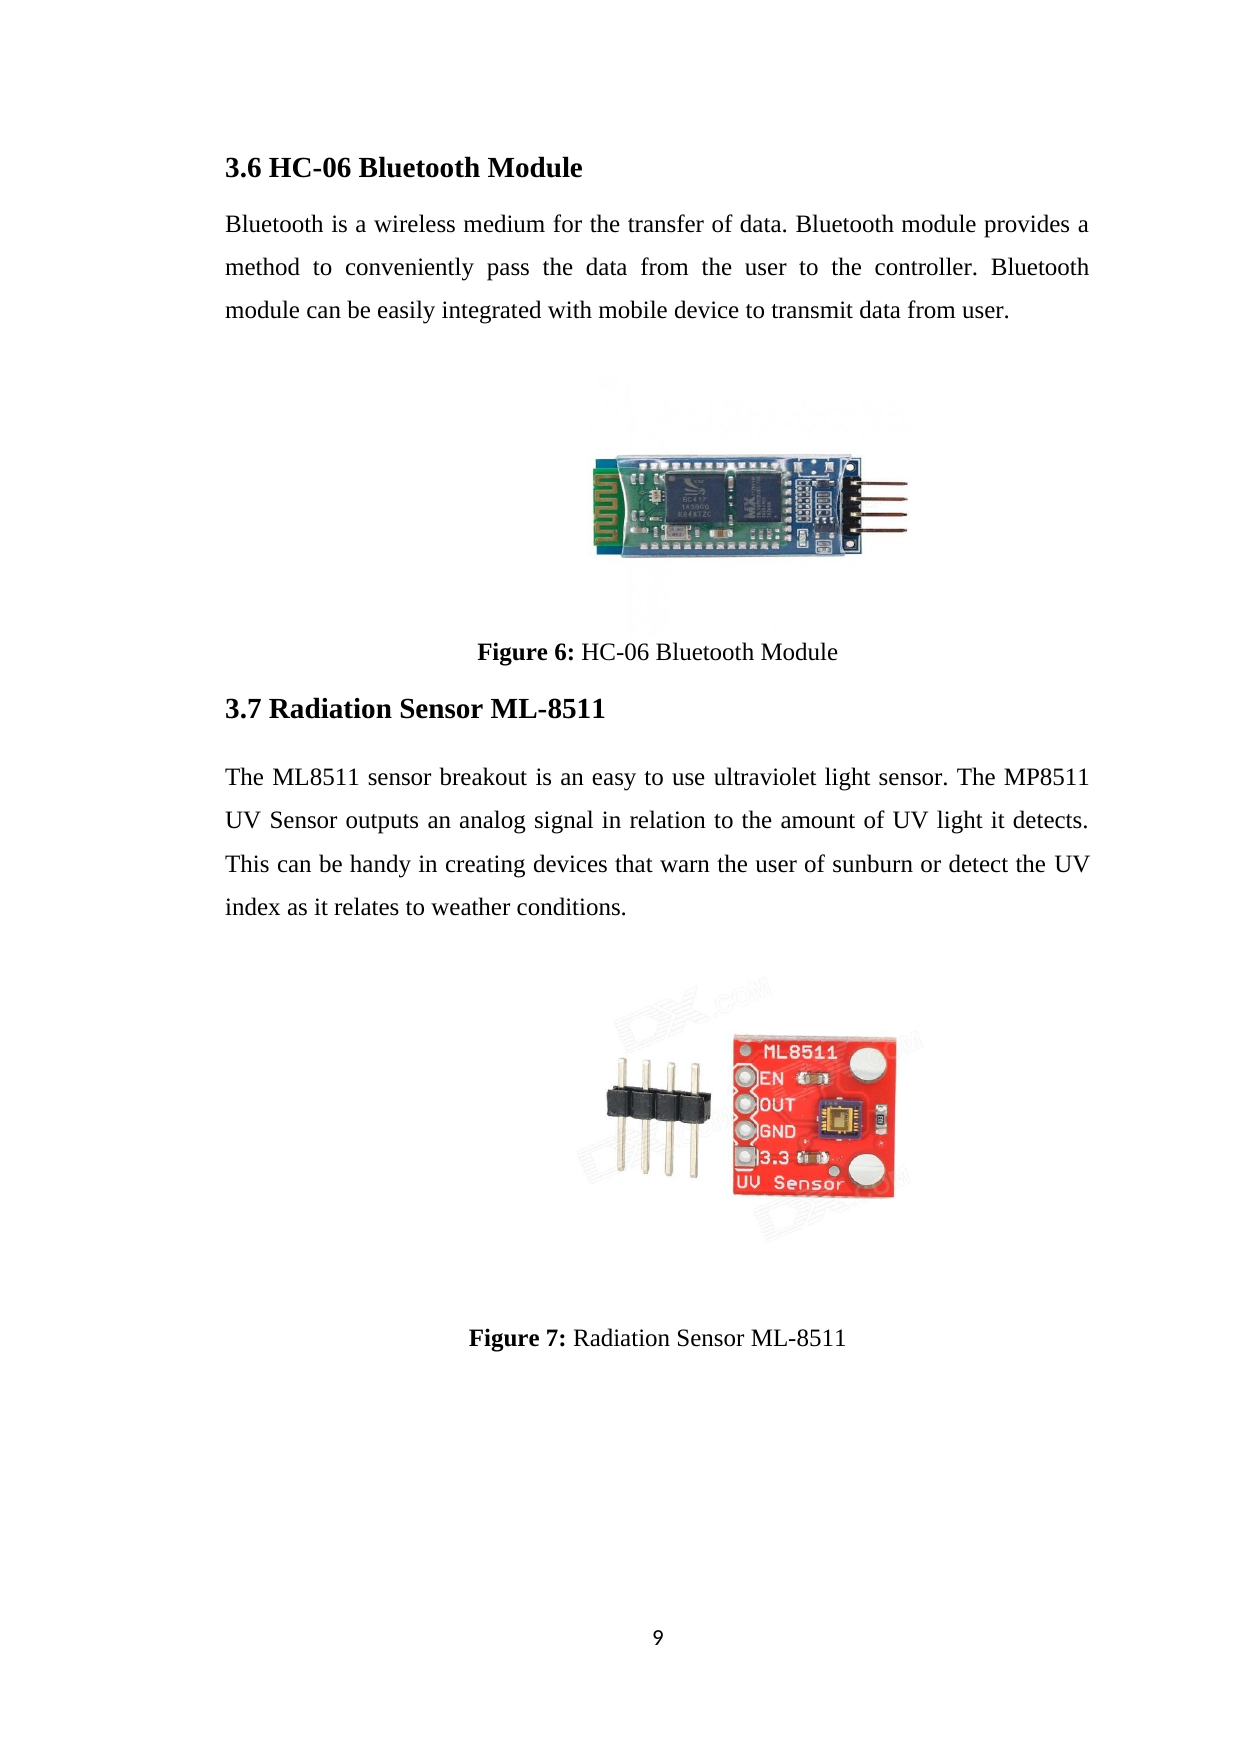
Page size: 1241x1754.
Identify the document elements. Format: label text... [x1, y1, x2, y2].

text Bluetooth is a wireless medium for the transfer of data. Bluetooth module provides a method to conveniently pass the data from the user to the controller. Bluetooth module can be easily integrated with mobile device to transmit data from user. [225, 209, 1090, 324]
text Figure 6: HC-06 Bluetooth Module [225, 637, 1090, 666]
picture [576, 936, 929, 1288]
text 3.6 HC-06 Bluetooth Module [225, 150, 1090, 183]
text 3.7 Radiation Sensor ML-8511 [225, 691, 1090, 725]
text Figure 7: Radiation Sensor ML-8511 [225, 1323, 1090, 1352]
text The ML8511 sensor breakout is an easy to use ultraviolet light sensor. The MP8511 UV Sensor outputs an analog signal in relation to the amount of UV light it detects. This can be handy in creating devices that warn the user of sunburn or detect the UV index as it relates to weather conditions. [225, 762, 1090, 921]
picture [587, 367, 914, 637]
